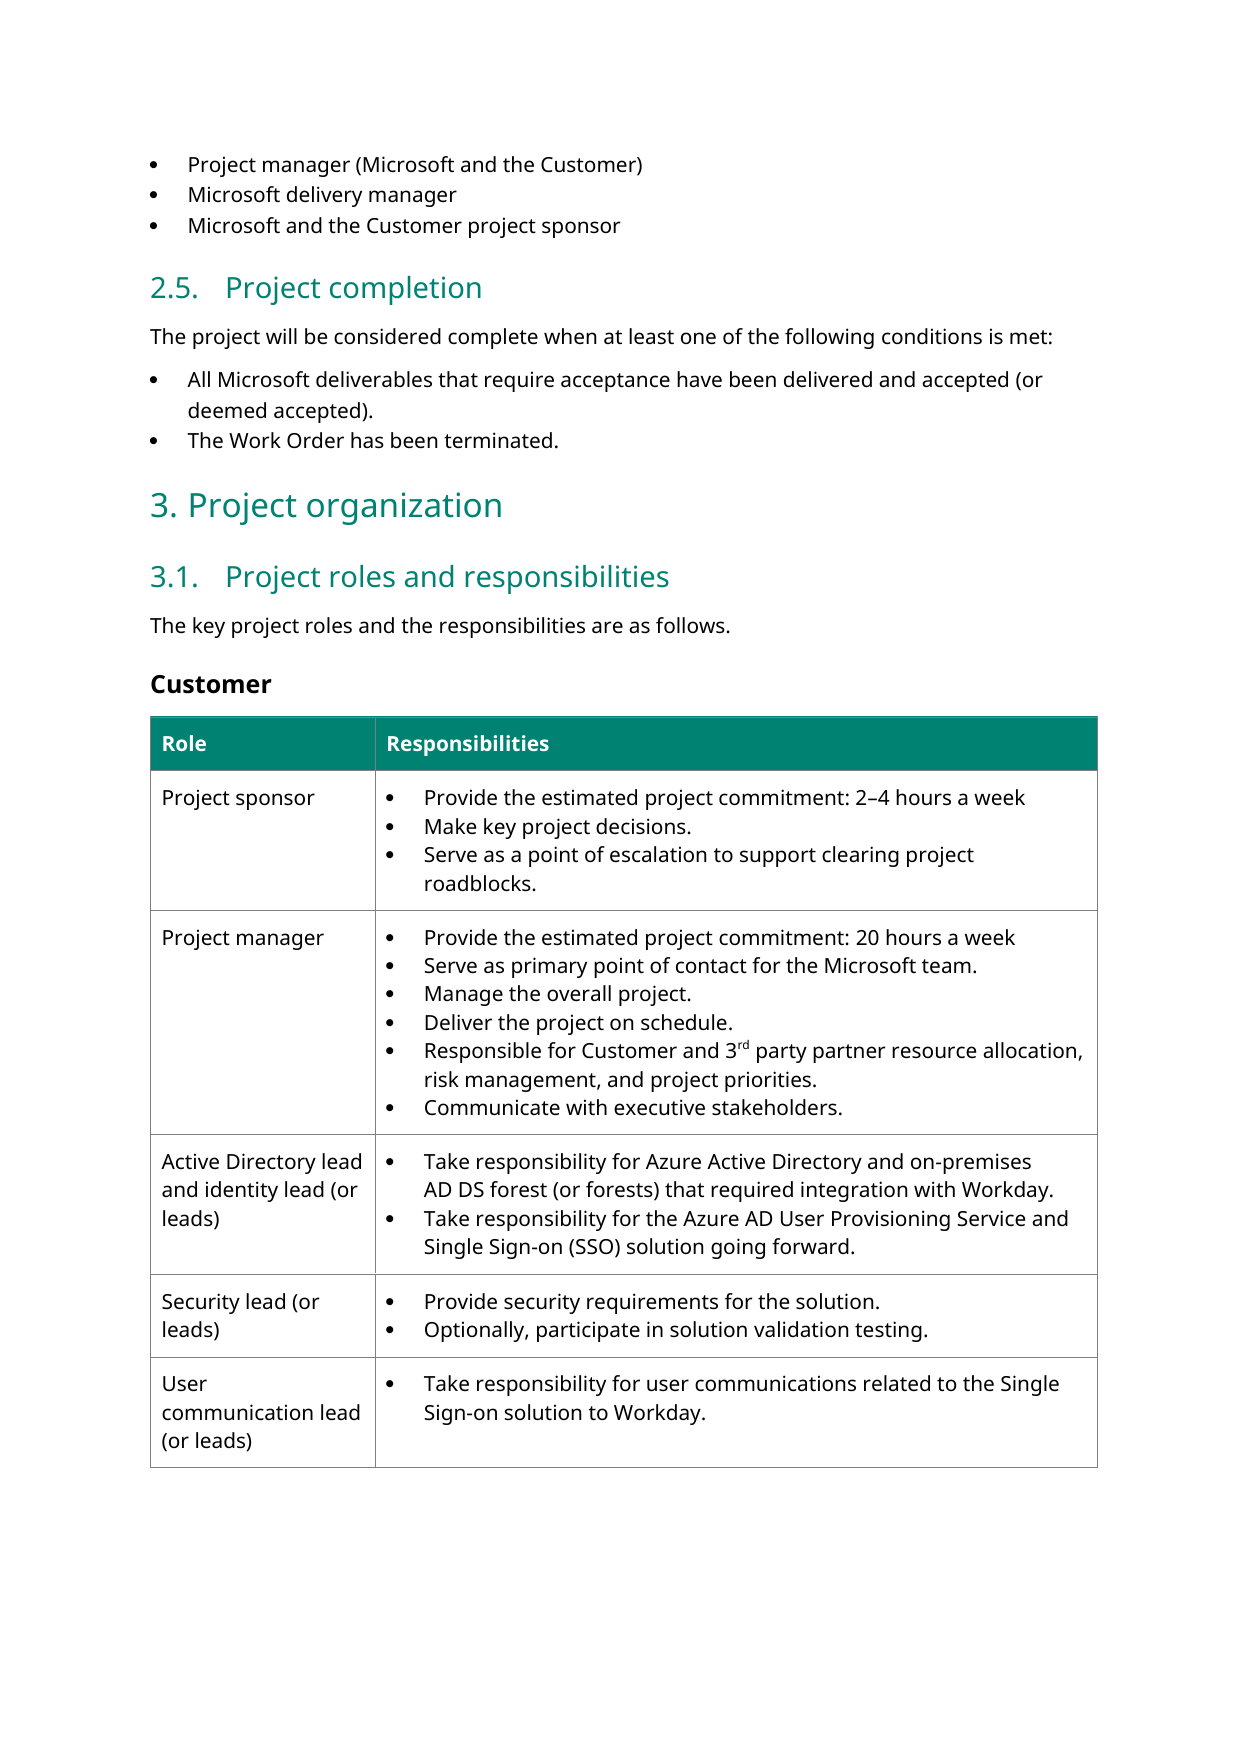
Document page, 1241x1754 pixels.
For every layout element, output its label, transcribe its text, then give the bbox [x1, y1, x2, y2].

subtitle Project organization [150, 482, 1090, 528]
subtitle Customer [150, 667, 1090, 701]
table_cell Take responsibility for Azure Active Directory and on-premises AD DS forest (or forests) that required integration with Workday. Take responsibility for the Azure AD User Provisioning Service and Single Sign-on (SSO) solution going forward. [376, 1135, 1097, 1273]
list Microsoft delivery manager [150, 181, 1090, 209]
table_cell Active Directory lead and identity lead (or leads) [151, 1135, 375, 1273]
subtitle Project completion [150, 267, 1090, 307]
table_header Provide security requirements for the solution. Optionally, participate in solution validation testing. [376, 1275, 1097, 1356]
table_header Responsibilities [376, 718, 1097, 770]
table_cell Provide the estimated project commitment: 2–4 hours a week Make key project decisions. Serve as a point of escalation to support clearing project roadblocks. [376, 771, 1097, 909]
subtitle Project roles and responsibilities [150, 556, 1090, 596]
list All Microsoft deliverables that require acceptance have been delivered and accepted (or deemed accepted). [150, 365, 1090, 424]
list Project manager (Microsoft and the Customer) [150, 150, 1090, 178]
table_cell Project manager [151, 911, 375, 1134]
table_header Role [151, 718, 375, 770]
table_cell Provide the estimated project commitment: 20 hours a week Serve as primary point of contact for the Microsoft team. Manage the overall project. Deliver the project on schedule. Responsible for Customer and 3rd party partner resource allocation, risk management, and project priorities. Communicate with executive stakeholders. [376, 911, 1097, 1134]
table_header Security lead (or leads) [151, 1275, 375, 1356]
table_cell Project sponsor [151, 771, 375, 909]
list Microsoft and the Customer project sponsor [150, 211, 1090, 240]
text The key project roles and the responsibilities are as follows. [150, 611, 1090, 640]
text The project will be considered complete when at least one of the following conditions is met: [150, 322, 1090, 351]
list The Work Order has been terminated. [150, 427, 1090, 455]
table_cell User communication lead (or leads) [151, 1358, 375, 1467]
table_cell Take responsibility for user communications related to the Single Sign-on solution to Workday. [376, 1358, 1097, 1467]
